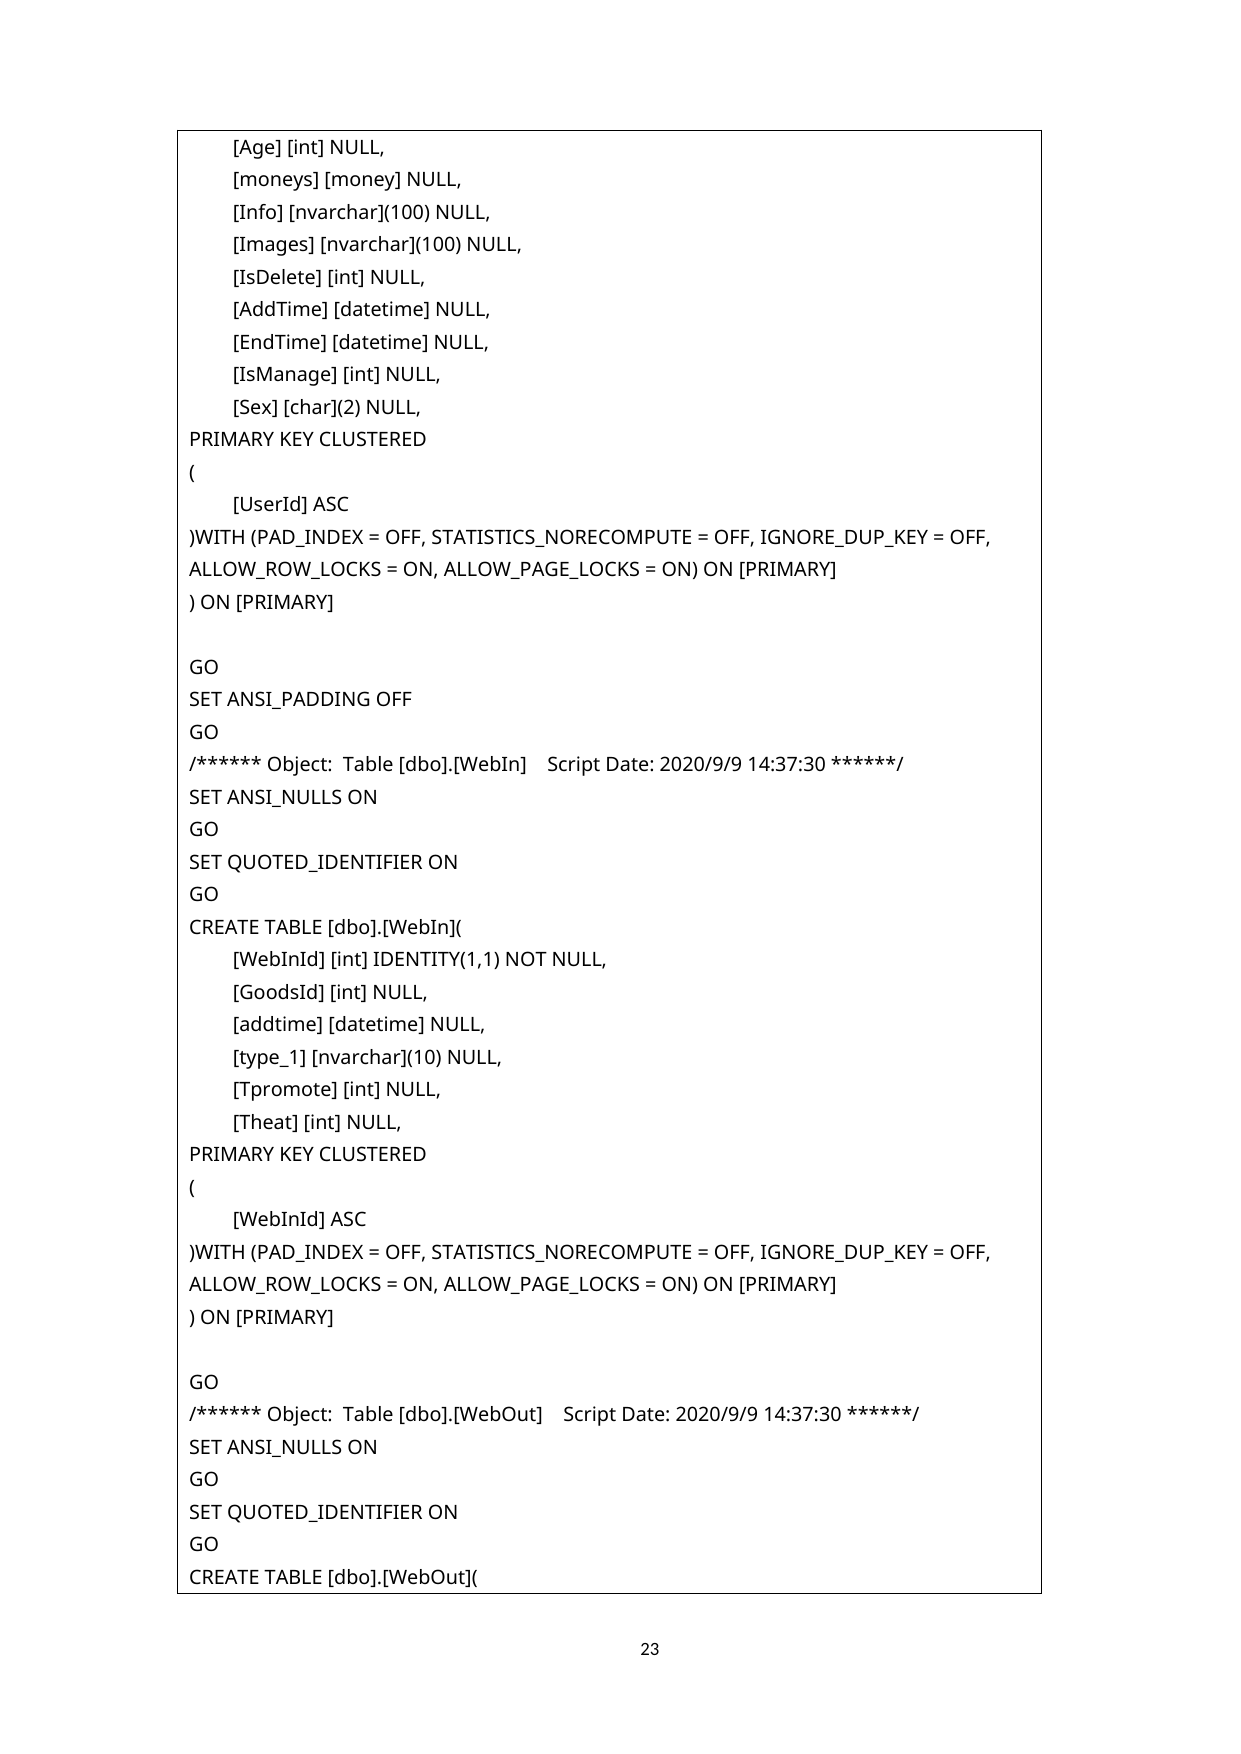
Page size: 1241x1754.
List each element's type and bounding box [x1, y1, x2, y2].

table_header [178, 131, 1041, 1593]
